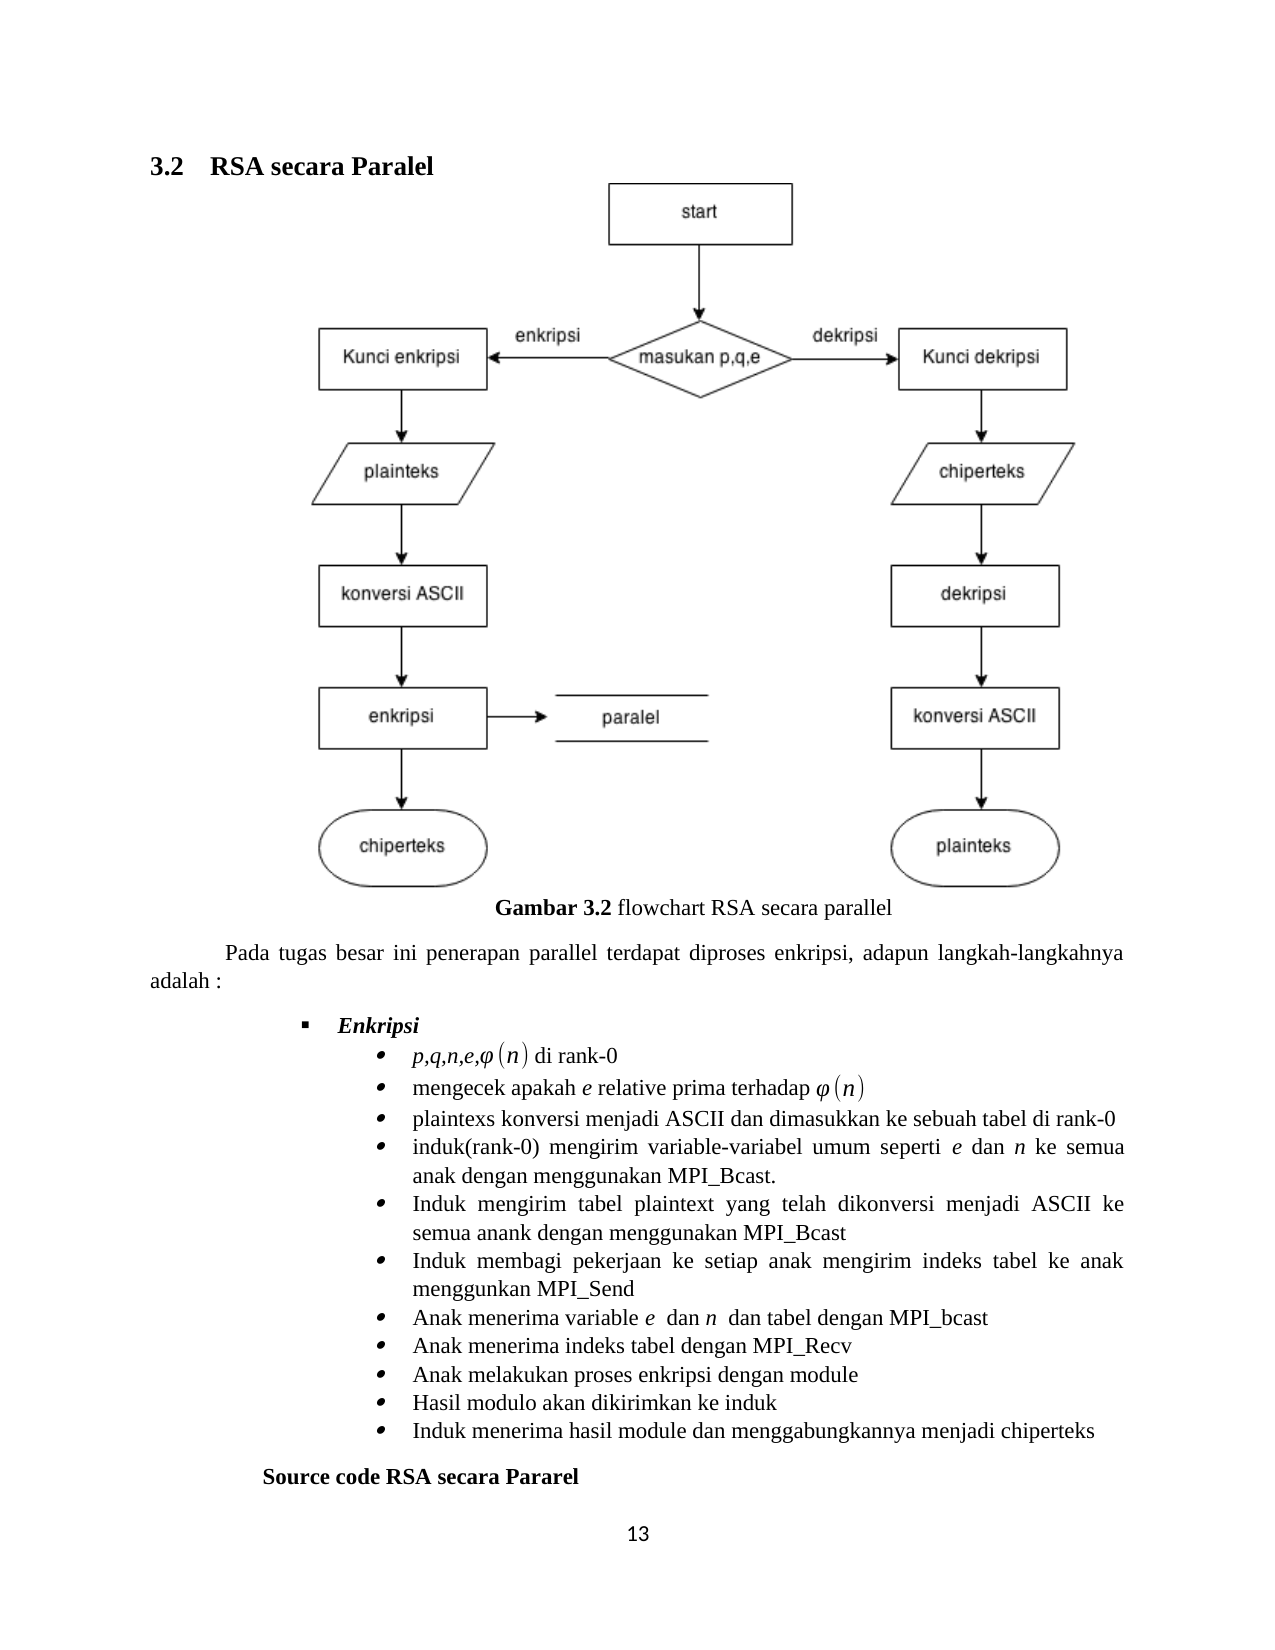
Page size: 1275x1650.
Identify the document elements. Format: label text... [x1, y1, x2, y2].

picture [311, 183, 1077, 892]
list mengecek apakah e relative prima terhadap [375, 1073, 1125, 1103]
list Induk menerima hasil module dan menggabungkannya menjadi chiperteks [375, 1418, 1125, 1444]
list Anak menerima indeks tabel dengan MPI_Recv [375, 1332, 1125, 1359]
list Enkripsi [300, 1012, 1125, 1038]
subtitle RSA secara Paralel [150, 150, 1125, 181]
list Gambar 3.2 flowchart RSA secara parallel [262, 893, 1125, 920]
list Anak melakukan proses enkripsi dengan module [375, 1361, 1125, 1387]
text Pada tugas besar ini penerapan parallel terdapat diproses enkripsi, adapun langkah-langkahnya adalah : [150, 939, 1125, 993]
list plaintexs konversi menjadi ASCII dan dimasukkan ke sebuah tabel di rank-0 [375, 1105, 1125, 1131]
list p,q,n,e, di rank-0 [375, 1041, 1125, 1071]
list Hasil modulo akan dikirimkan ke induk [375, 1389, 1125, 1416]
list Induk mengirim tabel plaintext yang telah dikonversi menjadi ASCII ke semua anank dengan menggunakan MPI_Bcast [375, 1190, 1125, 1245]
list induk(rank-0) mengirim variable-variabel umum seperti e dan n ke semua anak dengan menggunakan MPI_Bcast. [375, 1133, 1125, 1188]
text Source code RSA secara Pararel [262, 1463, 1125, 1489]
list Anak menerima variable e dan n dan tabel dengan MPI_bcast [375, 1304, 1125, 1330]
list Induk membagi pekerjaan ke setiap anak mengirim indeks tabel ke anak menggunkan MPI_Send [375, 1247, 1125, 1302]
